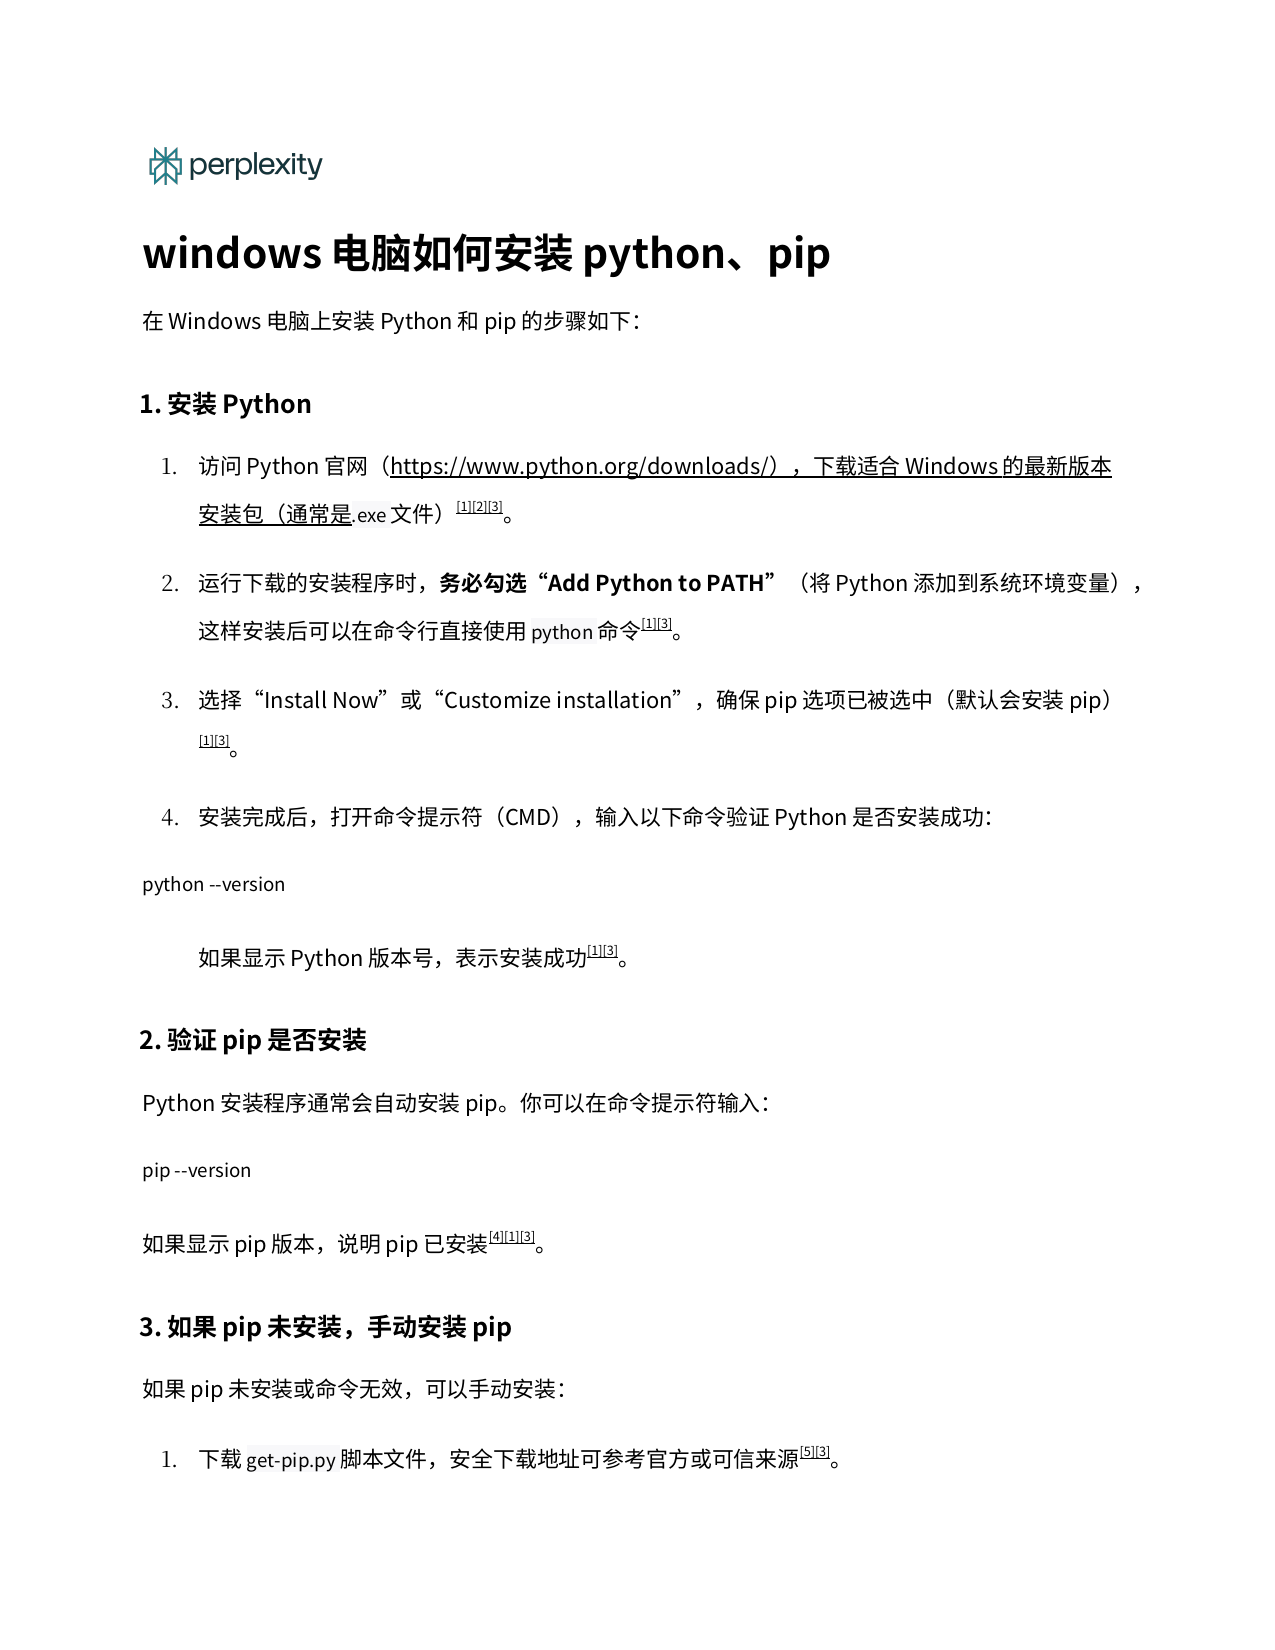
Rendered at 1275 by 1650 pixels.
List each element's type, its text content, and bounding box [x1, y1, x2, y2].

list 访问Python官网（https://www.python.org/downloads/），下载适合Windows的最新版本安装包（通常是.exe文件）[1][2][3]。 [161, 449, 1133, 528]
list 下载get-pip.py脚本文件，安全下载地址可参考官方或可信来源[5][3]。 [161, 1442, 1133, 1473]
picture [142, 142, 330, 190]
text Python安装程序通常会自动安装pip。你可以在命令提示符输入： [142, 1086, 1133, 1118]
text 如果pip未安装或命令无效，可以手动安装： [142, 1372, 1133, 1404]
text 如果显示Python版本号，表示安装成功[1][3]。 [198, 941, 1133, 972]
list 选择“Install Now”或“Customize installation”，确保pip选项已被选中（默认会安装pip）[1][3]。 [161, 683, 1133, 762]
list 运行下载的安装程序时，务必勾选“Add Python to PATH”（将Python添加到系统环境变量），这样安装后可以在命令行直接使用python命令[1][3]。 [161, 566, 1133, 645]
text 如果显示pip版本，说明pip已安装[4][1][3]。 [142, 1227, 1133, 1258]
text 2. 验证pip是否安装 [139, 1021, 1133, 1057]
text 在Windows电脑上安装Python和pip的步骤如下： [142, 304, 1133, 335]
text 1. 安装Python [139, 384, 1133, 420]
list 安装完成后，打开命令提示符（CMD），输入以下命令验证Python是否安装成功： [161, 800, 1133, 832]
text 3. 如果pip未安装，手动安装pip [139, 1307, 1133, 1343]
text windows电脑如何安装python、pip [142, 222, 1133, 280]
